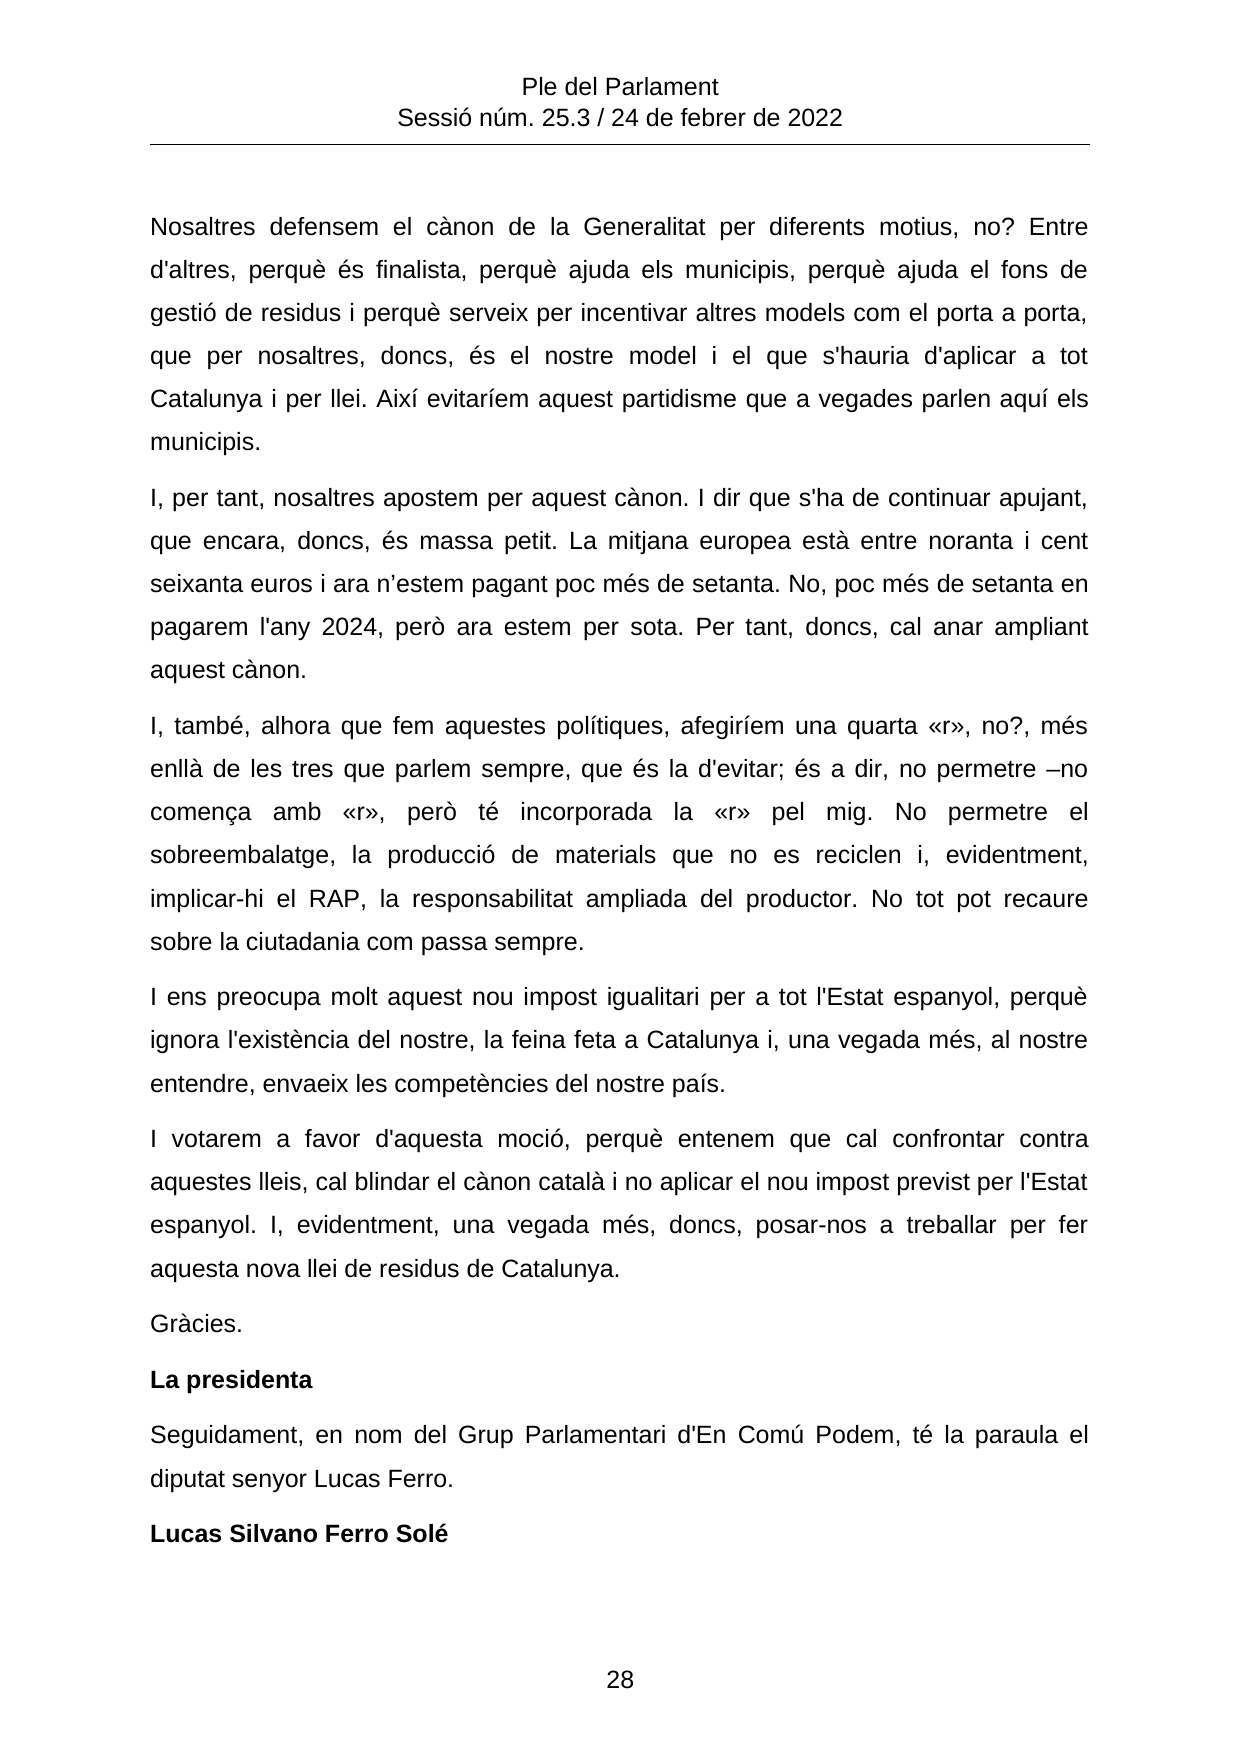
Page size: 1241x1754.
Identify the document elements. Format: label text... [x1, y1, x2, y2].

text La presidenta [150, 1365, 1090, 1394]
text Lucas Silvano Ferro Solé [150, 1519, 1090, 1548]
text Seguidament, en nom del Grup Parlamentari d'En Comú Podem, té la paraula el diputat senyor Lucas Ferro. [150, 1421, 1090, 1492]
text I votarem a favor d'aquesta moció, perquè entenem que cal confrontar contra aquestes lleis, cal blindar el cànon català i no aplicar el nou impost previst per l'Estat espanyol. I, evidentment, una vegada més, doncs, posar-nos a treballar per fer aquesta nova llei de residus de Catalunya. [150, 1124, 1090, 1282]
text Nosaltres defensem el cànon de la Generalitat per diferents motius, no? Entre d'altres, perquè és finalista, perquè ajuda els municipis, perquè ajuda el fons de gestió de residus i perquè serveix per incentivar altres models com el porta a porta, que per nosaltres, doncs, és el nostre model i el que s'hauria d'aplicar a tot Catalunya i per llei. Així evitaríem aquest partidisme que a vegades parlen aquí els municipis. [150, 212, 1090, 456]
text I, per tant, nosaltres apostem per aquest cànon. I dir que s'ha de continuar apujant, que encara, doncs, és massa petit. La mitjana europea està entre noranta i cent seixanta euros i ara n’estem pagant poc més de setanta. No, poc més de setanta en pagarem l'any 2024, però ara estem per sota. Per tant, doncs, cal anar ampliant aquest cànon. [150, 483, 1090, 684]
text I, també, alhora que fem aquestes polítiques, afegiríem una quarta «r», no?, més enllà de les tres que parlem sempre, que és la d'evitar; és a dir, no permetre –no comença amb «r», però té incorporada la «r» pel mig. No permetre el sobreembalatge, la producció de materials que no es reciclen i, evidentment, implicar-hi el RAP, la responsabilitat ampliada del productor. No tot pot recaure sobre la ciutadania com passa sempre. [150, 711, 1090, 956]
text I ens preocupa molt aquest nou impost igualitari per a tot l'Estat espanyol, perquè ignora l'existència del nostre, la feina feta a Catalunya i, una vegada més, al nostre entendre, envaeix les competències del nostre país. [150, 982, 1090, 1097]
text Gràcies. [150, 1309, 1090, 1338]
